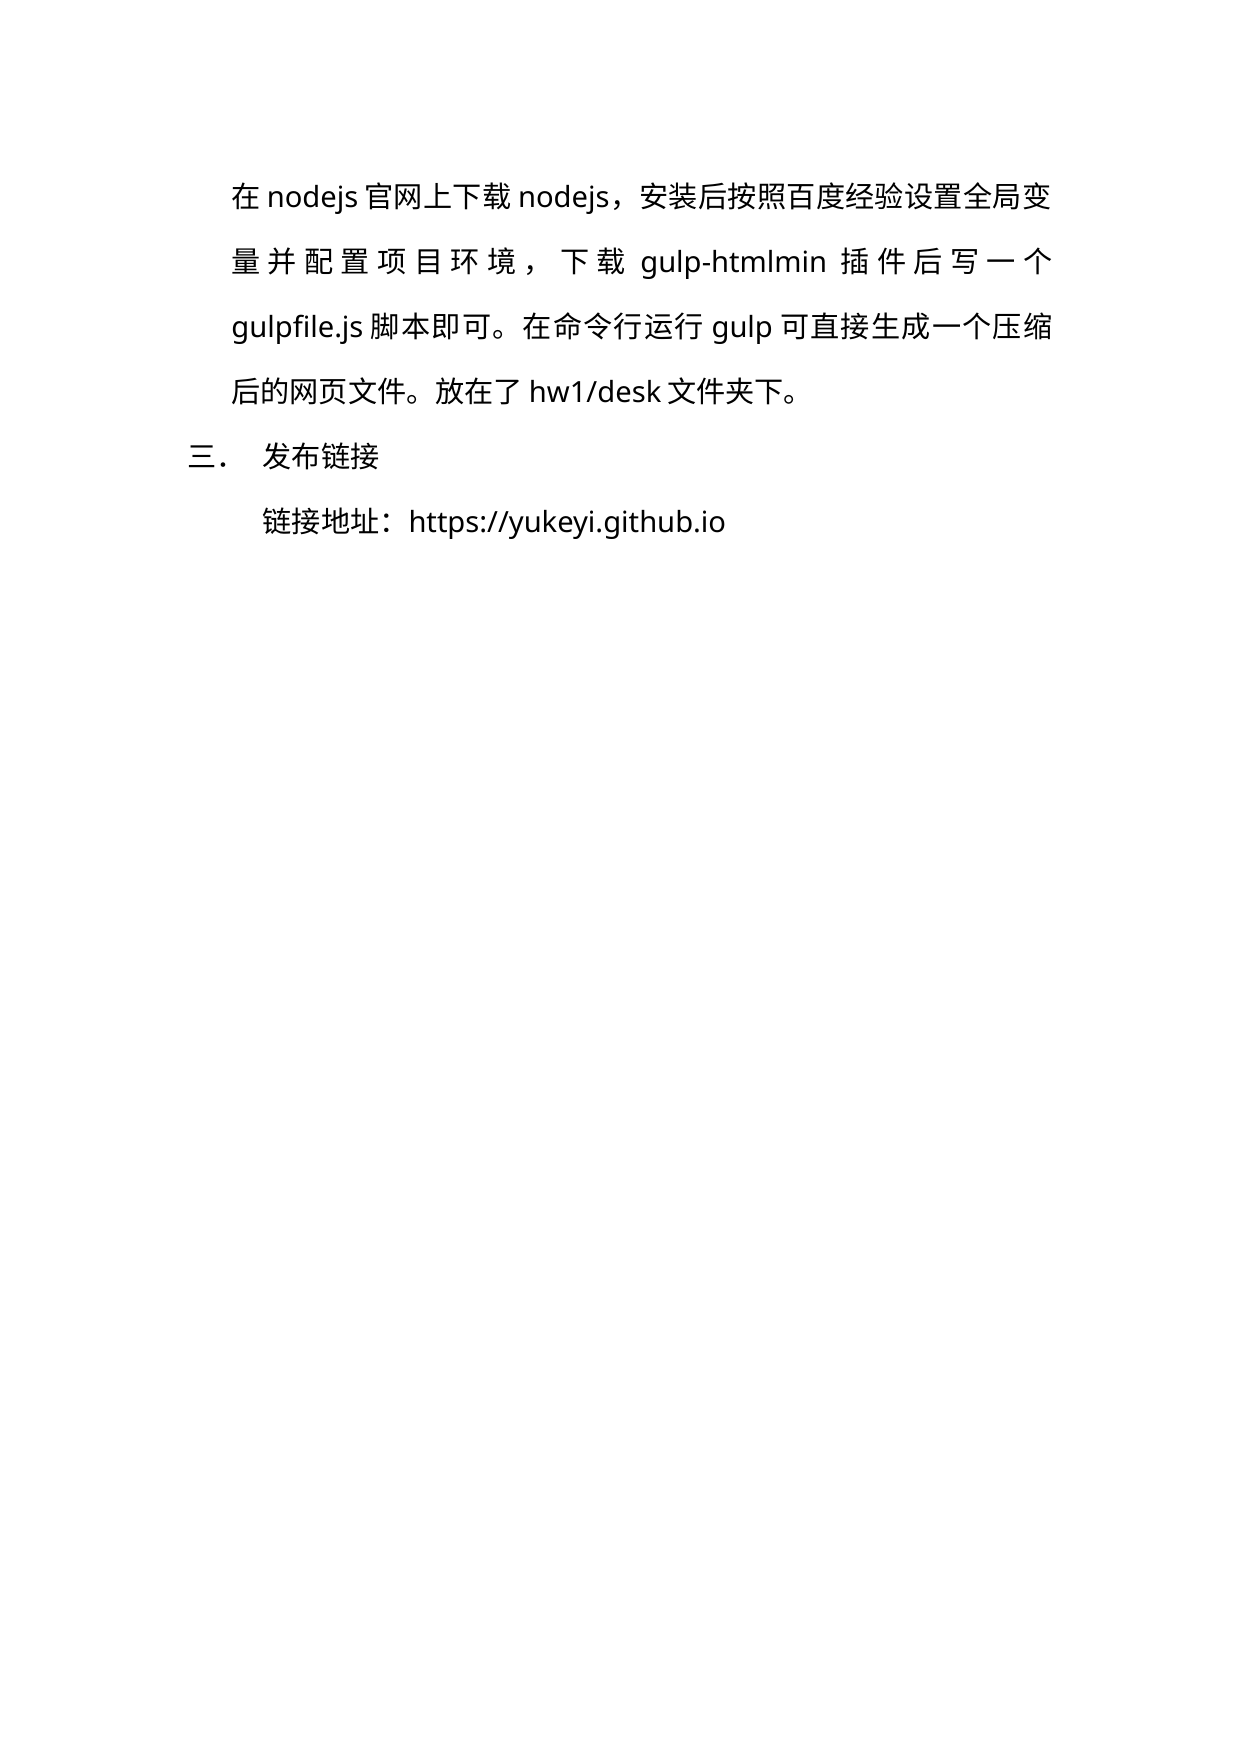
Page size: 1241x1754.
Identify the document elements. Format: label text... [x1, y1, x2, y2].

text 在nodejs官网上下载nodejs，安装后按照百度经验设置全局变量并配置项目环境，下载gulp-htmlmin插件后写一个gulpfile.js脚本即可。在命令行运行gulp可直接生成一个压缩后的网页文件。放在了hw1/desk文件夹下。 [231, 162, 1053, 422]
list 链接地址：https://yukeyi.github.io [262, 487, 1053, 552]
list 发布链接 [187, 422, 1053, 487]
